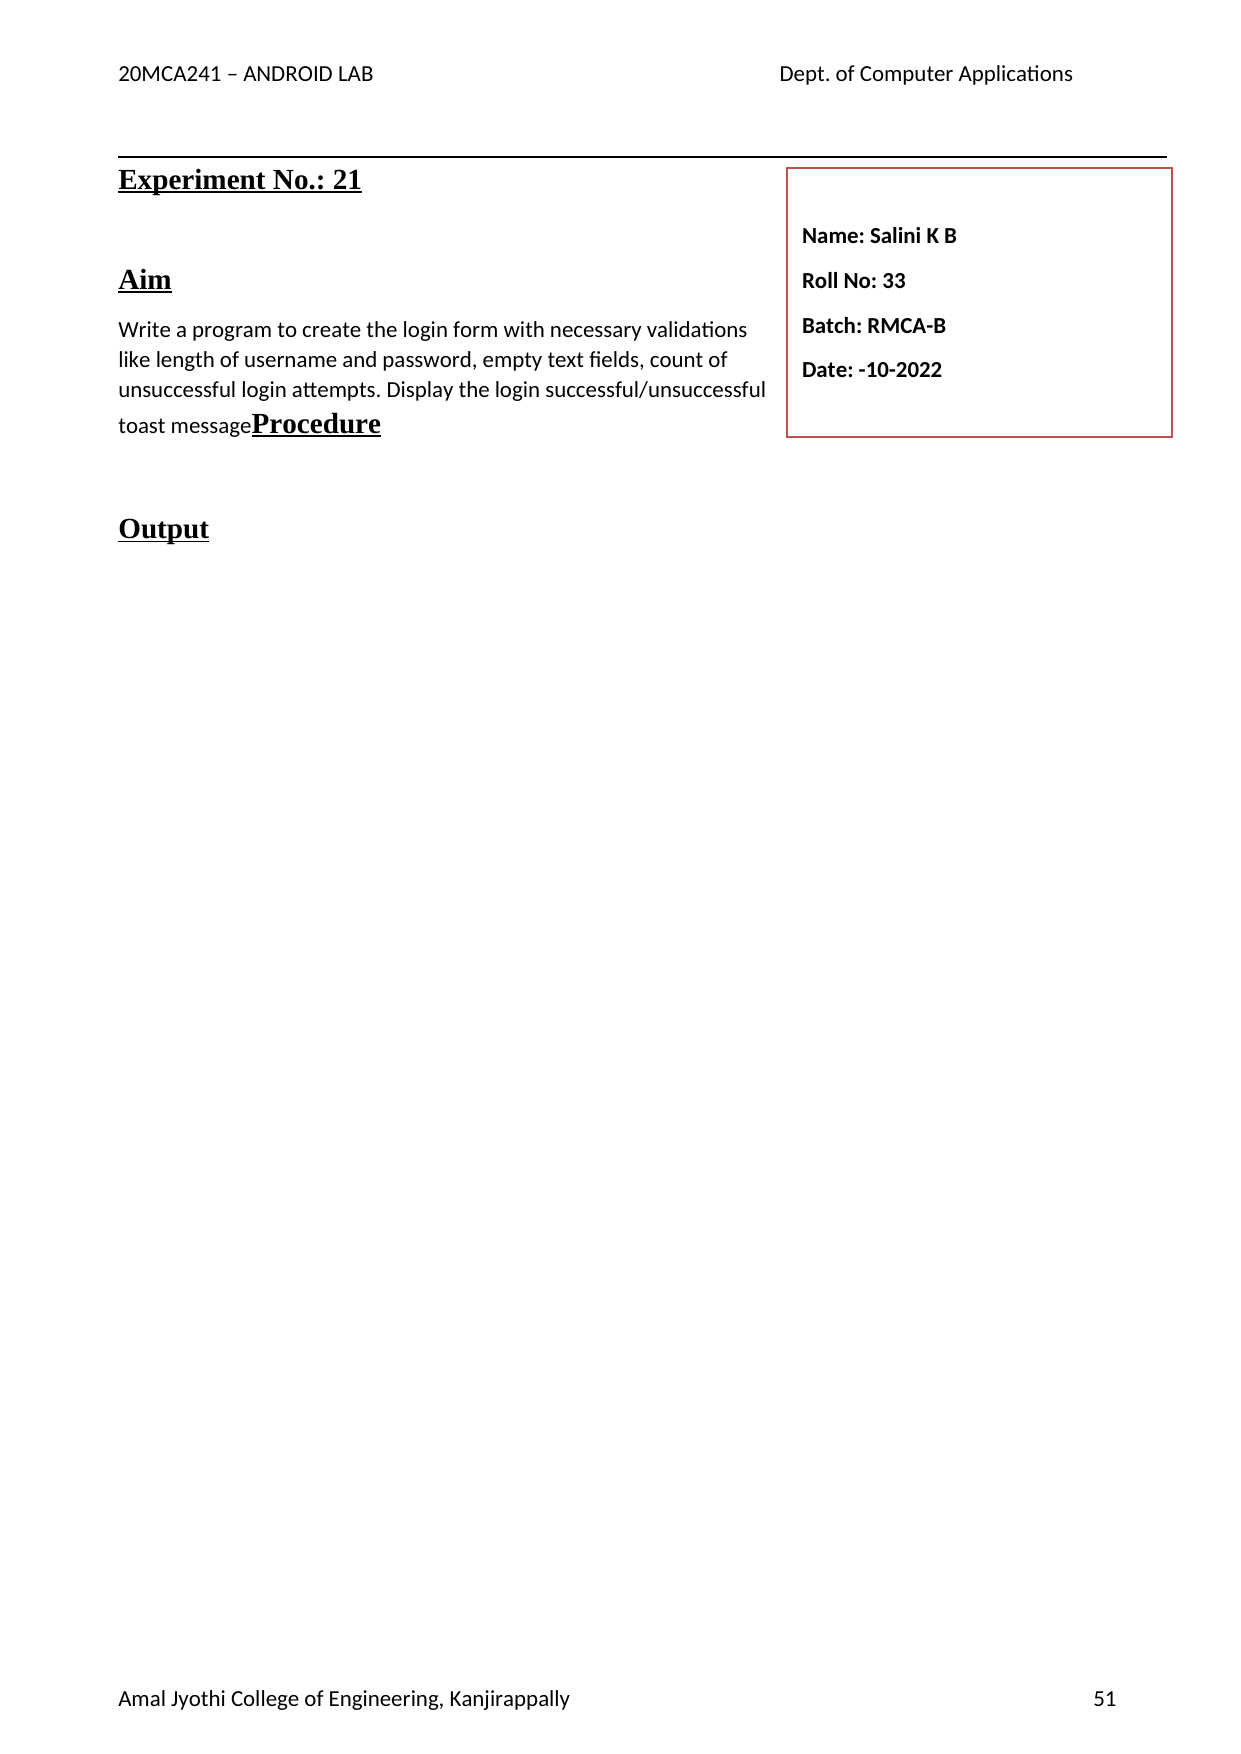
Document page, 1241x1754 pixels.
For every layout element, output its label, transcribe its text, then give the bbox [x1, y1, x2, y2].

text Write a program to create the login form with necessary validations like length of username and password, empty text fields, count of unsuccessful login attempts. Display the login successful/unsuccessful toast messageProcedure [118, 315, 1167, 439]
text Aim [118, 262, 786, 296]
text Output [118, 512, 1167, 545]
text Experiment No.: 21 [118, 158, 1167, 196]
